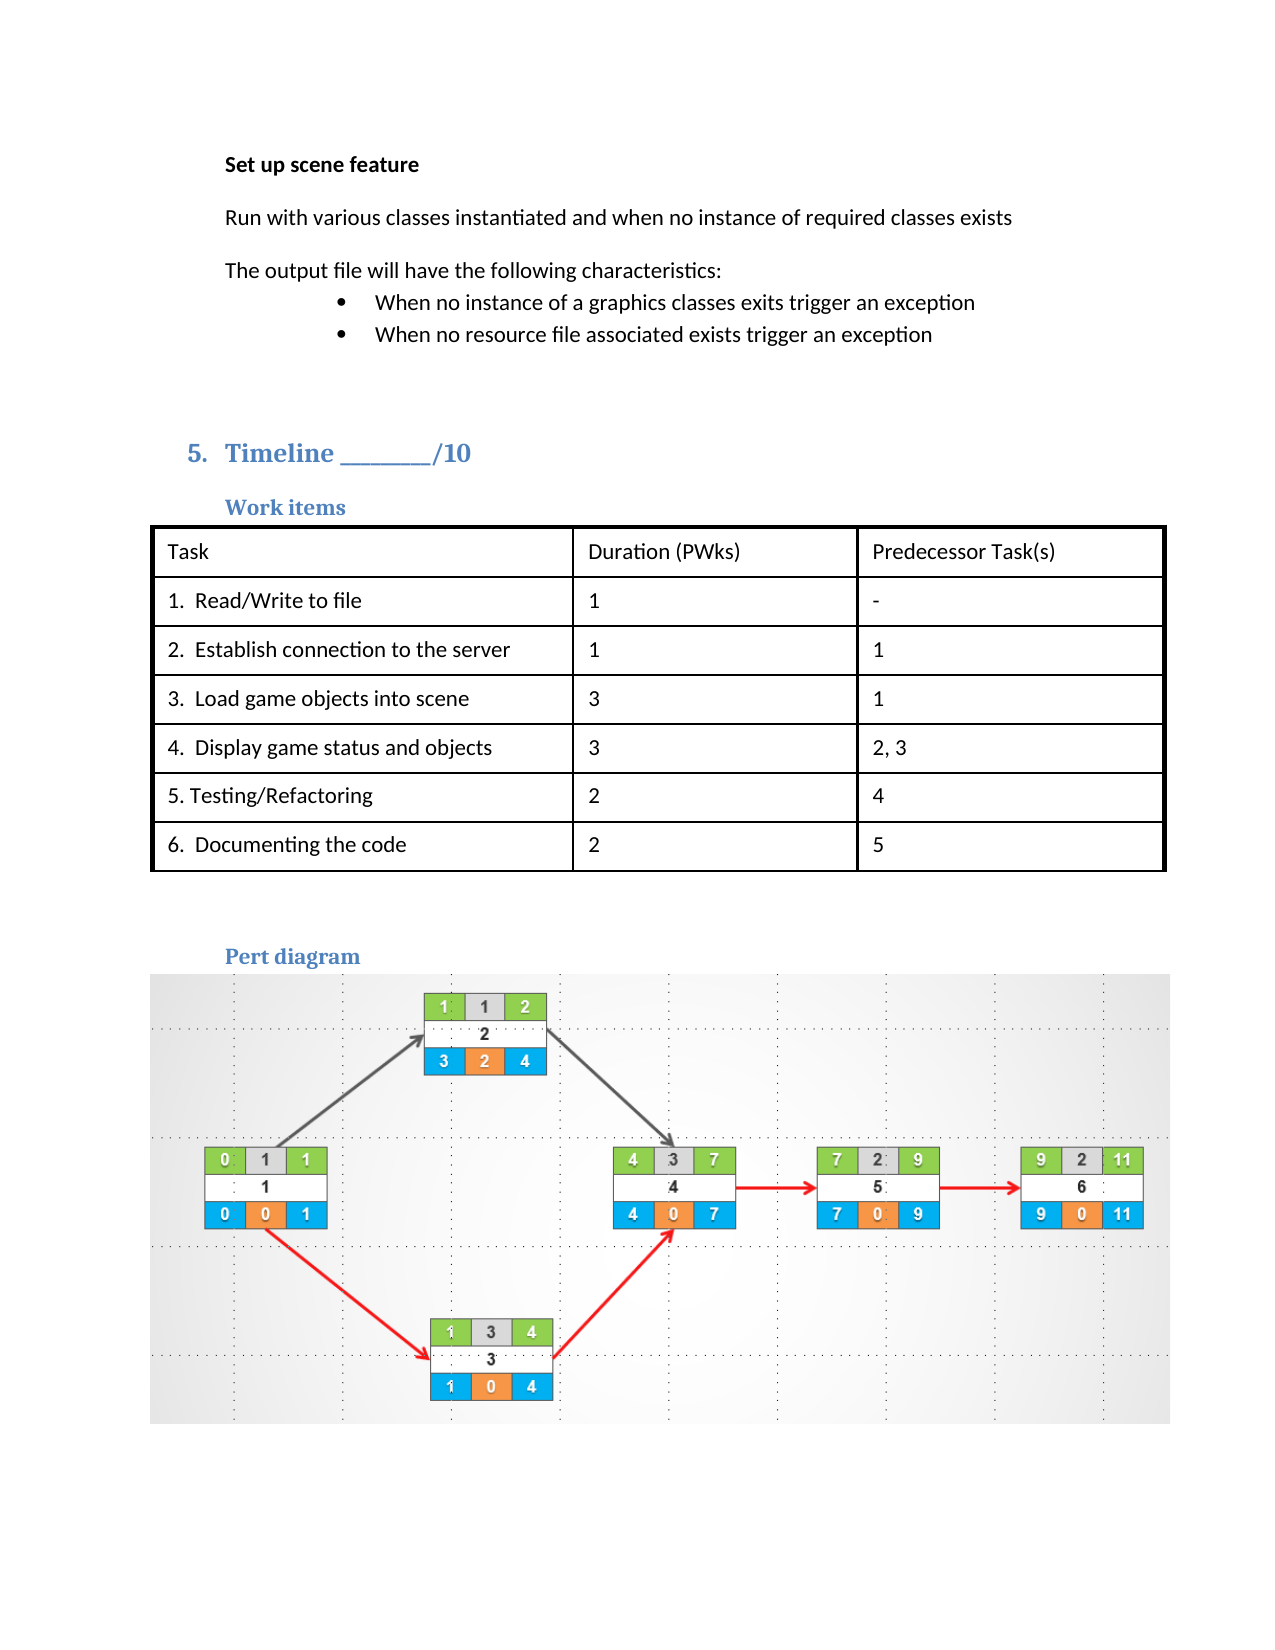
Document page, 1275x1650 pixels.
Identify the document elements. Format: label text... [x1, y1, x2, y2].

table_cell 3. Load game objects into scene [155, 676, 572, 723]
list When no resource file associated exists trigger an exception [337, 320, 1125, 348]
table_cell 4 [859, 774, 1162, 821]
table_header Task [155, 529, 572, 576]
table_cell 5. Testing/Refactoring [155, 774, 572, 821]
subtitle Timeline _________/10 [187, 438, 1125, 469]
subtitle Work items [225, 494, 1125, 521]
table_cell 2 [574, 774, 856, 821]
table_cell 1. Read/Write to file [155, 578, 572, 625]
text Run with various classes instantiated and when no instance of required classes exists [225, 203, 1125, 231]
table_cell - [859, 578, 1162, 625]
table_cell 4. Display game status and objects [155, 725, 572, 772]
table_cell 2 [574, 823, 856, 870]
table_cell 2. Establish connection to the server [155, 627, 572, 674]
subtitle Pert diagram [225, 944, 1125, 970]
table_cell 5 [859, 823, 1162, 870]
table_cell 3 [574, 676, 856, 723]
table_cell 1 [574, 627, 856, 674]
table_header Duration (PWks) [574, 529, 856, 576]
table_cell 1 [859, 676, 1162, 723]
picture [150, 974, 1171, 1424]
table_cell 6. Documenting the code [155, 823, 572, 870]
table_cell 2, 3 [859, 725, 1162, 772]
table_header Predecessor Task(s) [859, 529, 1162, 576]
list When no instance of a graphics classes exits trigger an exception [337, 288, 1125, 316]
table_cell 1 [574, 578, 856, 625]
list The output file will have the following characteristics: [225, 256, 1125, 284]
text Set up scene feature [225, 150, 1125, 178]
table_cell 3 [574, 725, 856, 772]
table_cell 1 [859, 627, 1162, 674]
